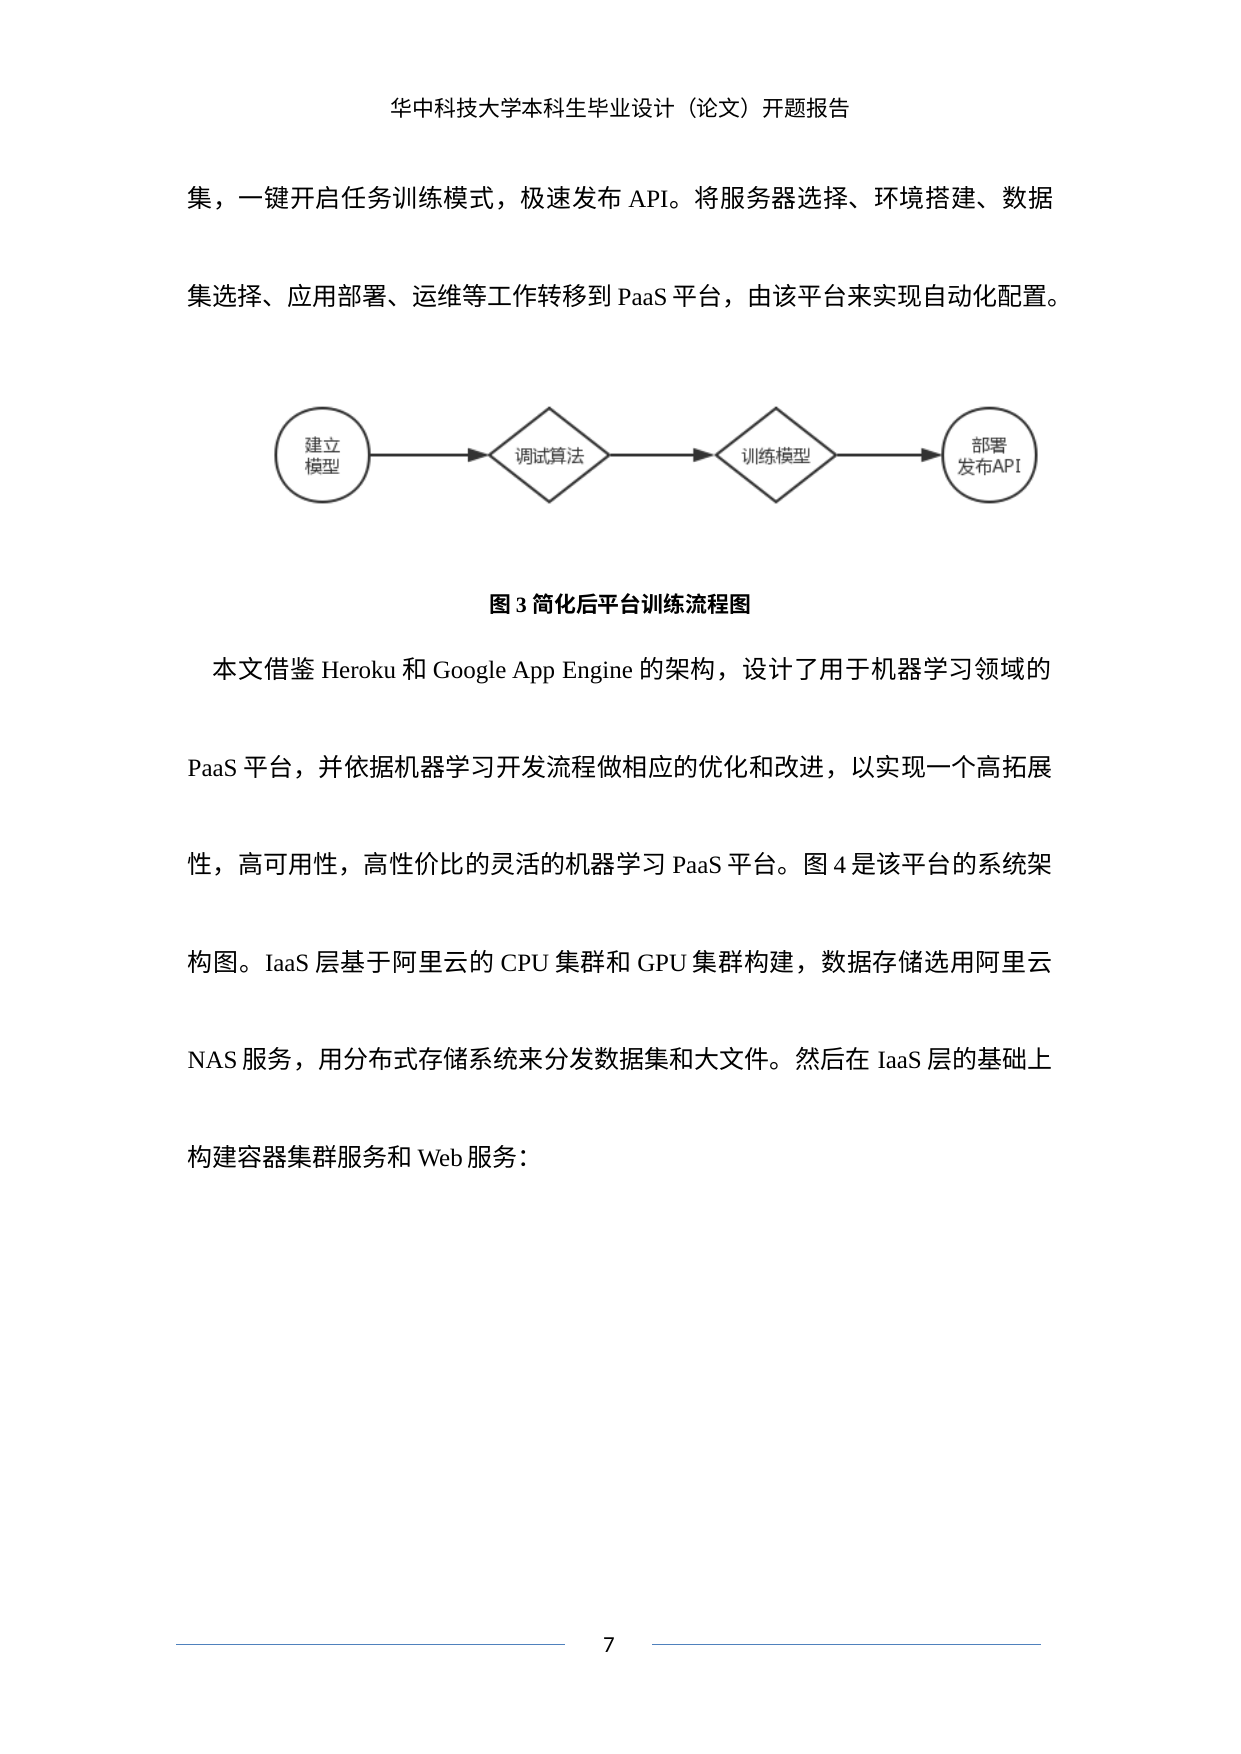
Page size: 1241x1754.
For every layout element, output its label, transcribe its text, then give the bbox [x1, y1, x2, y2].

picture [212, 344, 1079, 545]
text 图3 简化后平台训练流程图 [187, 587, 1053, 619]
text 本文借鉴Heroku和Google App Engine的架构，设计了用于机器学习领域的PaaS平台，并依据机器学习开发流程做相应的优化和改进，以实现一个高拓展性，高可用性，高性价比的灵活的机器学习PaaS平台。图4是该平台的系统架构图。IaaS层基于阿里云的CPU集群和GPU集群构建，数据存储选用阿里云NAS服务，用分布式存储系统来分发数据集和大文件。然后在IaaS层的基础上构建容器集群服务和Web服务： [187, 635, 1053, 1188]
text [187, 164, 1053, 327]
